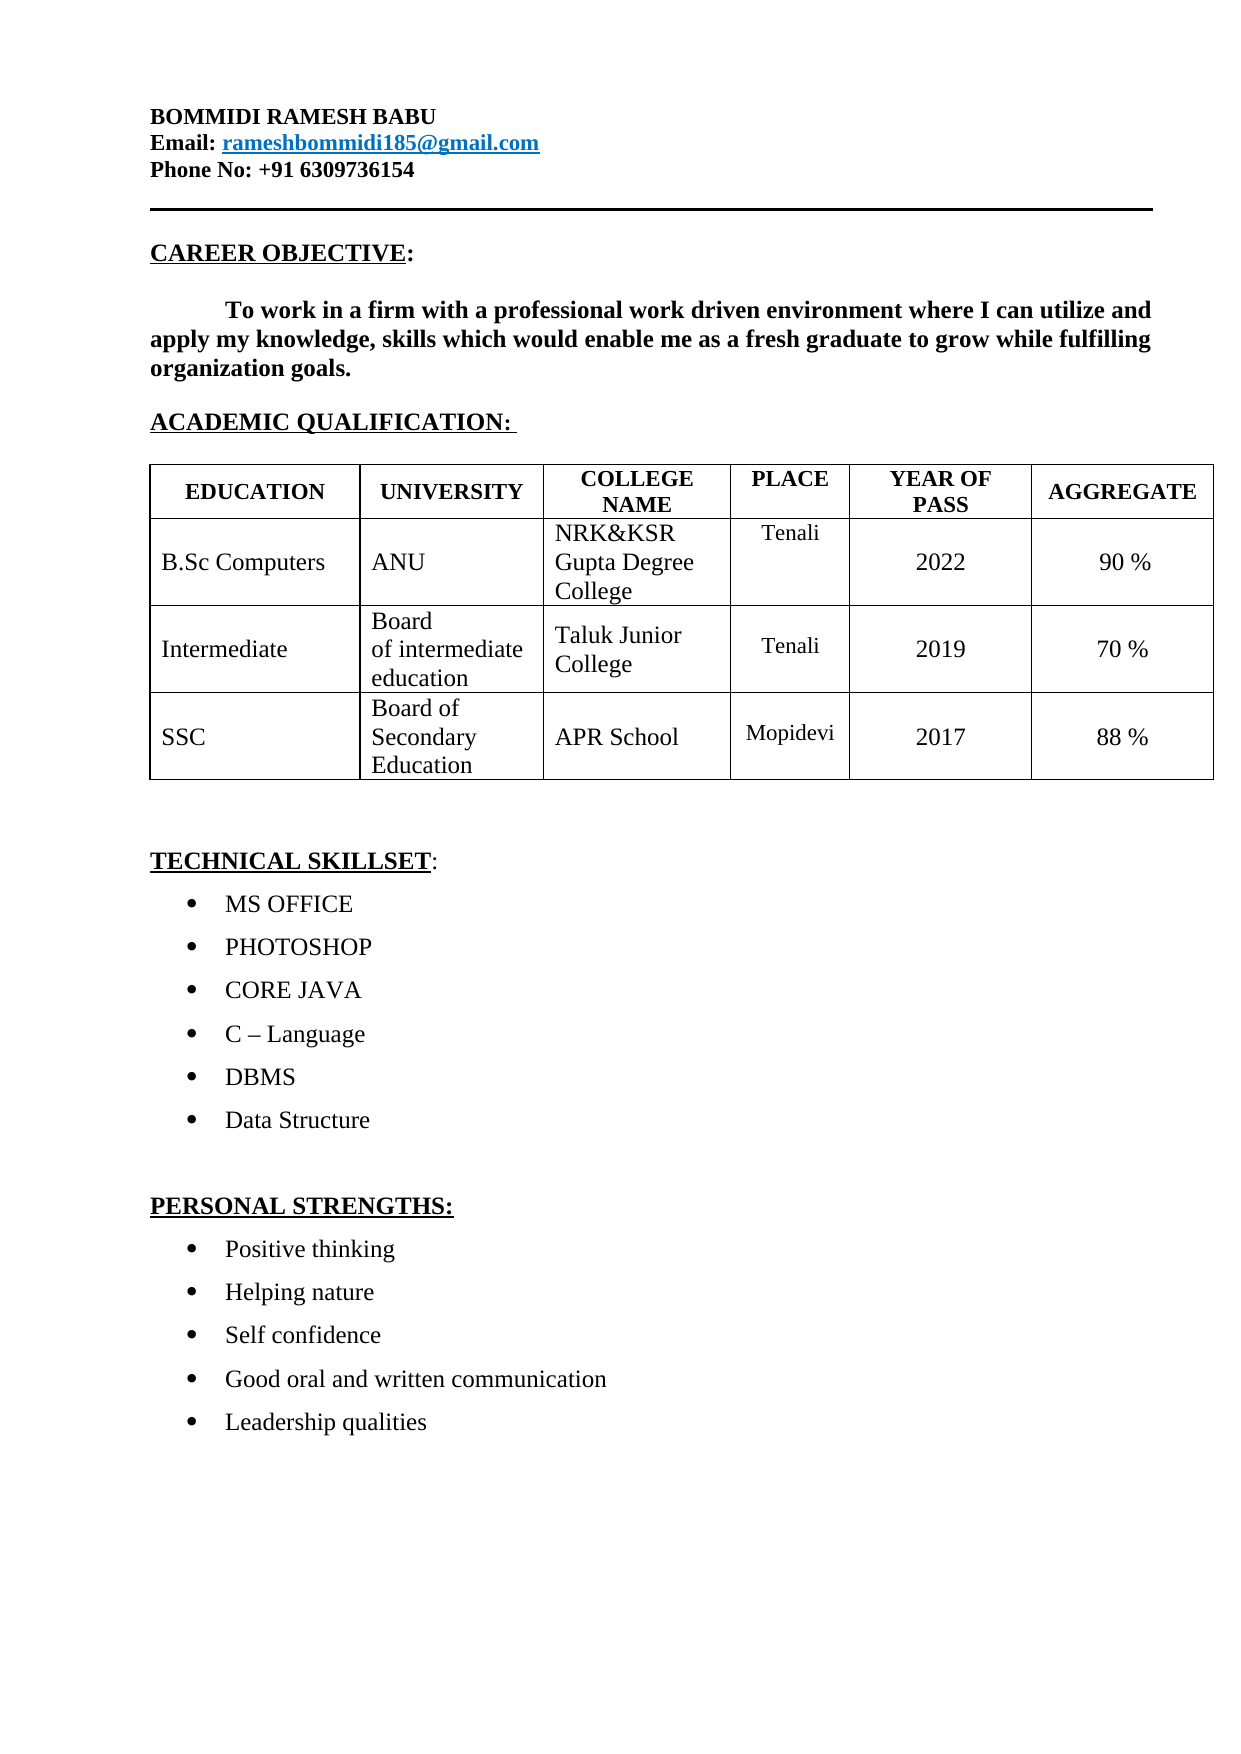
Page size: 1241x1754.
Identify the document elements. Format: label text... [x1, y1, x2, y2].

table_cell 2019 [850, 606, 1031, 692]
list Data Structure [187, 1105, 1153, 1134]
table_cell SSC [151, 693, 359, 779]
table_cell B.Sc Computers [151, 519, 359, 605]
list DBMS [187, 1062, 1153, 1091]
table_header COLLEGE NAME [544, 465, 730, 517]
table_header UNIVERSITY [361, 465, 543, 517]
list Leadership qualities [187, 1407, 1153, 1436]
table_header YEAR OF PASS [850, 465, 1031, 517]
list Self confidence [187, 1321, 1153, 1349]
text PERSONAL STRENGTHS: [150, 1191, 1153, 1220]
table_cell Tenali [731, 519, 849, 605]
table_cell 90 % [1032, 519, 1213, 605]
table_cell Board of intermediate education [361, 606, 543, 692]
text Career Objective: [150, 238, 1153, 267]
list Positive thinking [187, 1234, 1153, 1263]
list CORE JAVA [187, 976, 1153, 1004]
table_header PLACE [731, 465, 849, 517]
table_cell APR School [544, 693, 730, 779]
table_cell Board of Secondary Education [361, 693, 543, 779]
list PHOTOSHOP [187, 932, 1153, 961]
table_cell ANU [361, 519, 543, 605]
table_header AGGREGATE [1032, 465, 1213, 517]
table_cell Intermediate [151, 606, 359, 692]
table_cell 70 % [1032, 606, 1213, 692]
list Good oral and written communication [187, 1364, 1153, 1392]
table_cell 2022 [850, 519, 1031, 605]
list Helping nature [187, 1277, 1153, 1306]
table_header EDUCATION [151, 465, 359, 517]
text Phone No: +91 6309736154 [150, 156, 1153, 182]
table_cell NRK&KSR Gupta Degree College [544, 519, 730, 605]
text Academic QUALIFICATION: [150, 407, 1153, 435]
list C – Language [187, 1019, 1153, 1047]
table_cell Taluk Junior College [544, 606, 730, 692]
text BOMMIDI RAMESH BABU [150, 103, 1153, 129]
table_cell Mopidevi [731, 693, 849, 779]
text Email: rameshbommidi185@gmail.com [150, 129, 1153, 156]
table_cell 88 % [1032, 693, 1213, 779]
table_cell 2017 [850, 693, 1031, 779]
table_cell Tenali [731, 606, 849, 692]
text To work in a firm with a professional work driven environment where I can utilize and apply my knowledge, skills which would enable me as a fresh graduate to grow while fulfilling organization goals. [150, 295, 1153, 382]
list MS OFFICE [187, 889, 1153, 918]
text TECHNICAL SKILLSET: [150, 846, 1153, 875]
